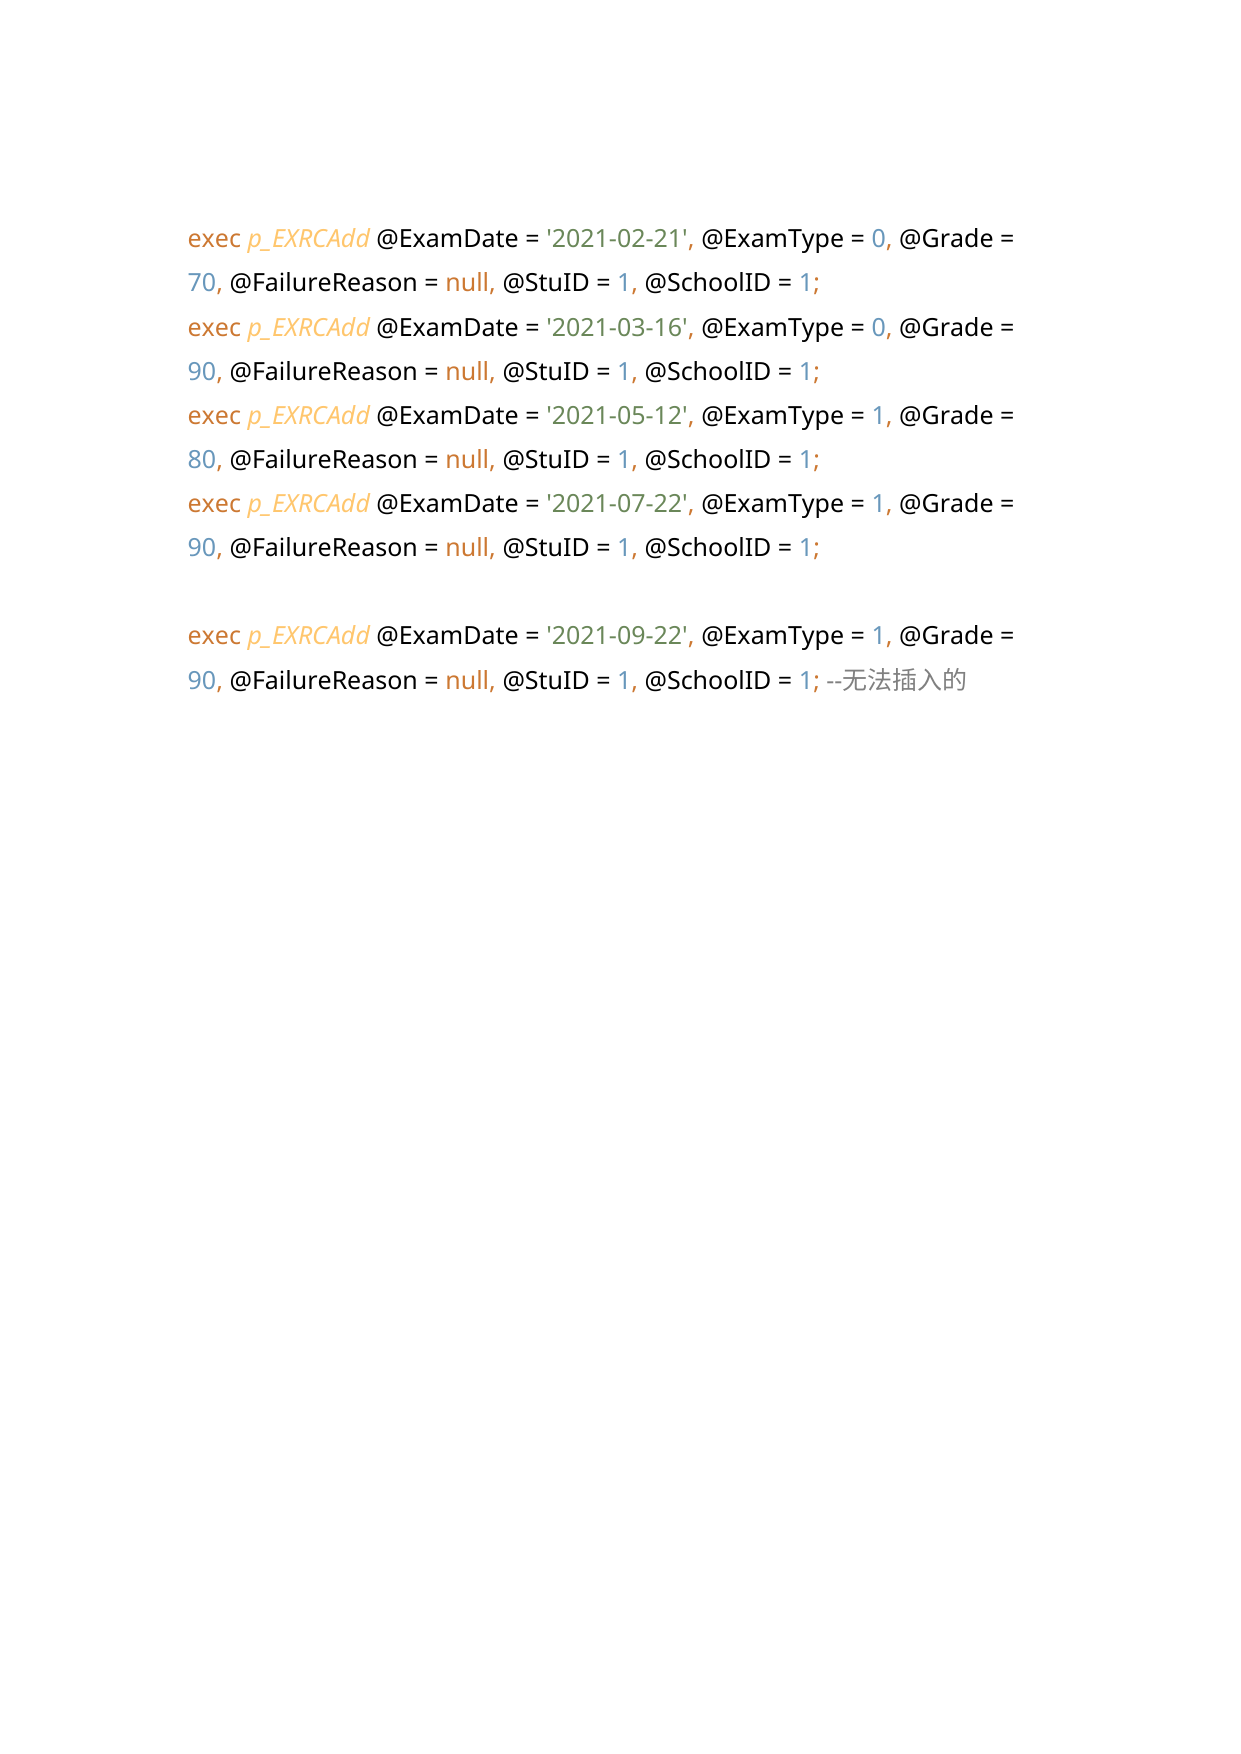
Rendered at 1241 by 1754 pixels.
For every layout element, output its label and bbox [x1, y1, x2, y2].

text [187, 172, 1053, 701]
